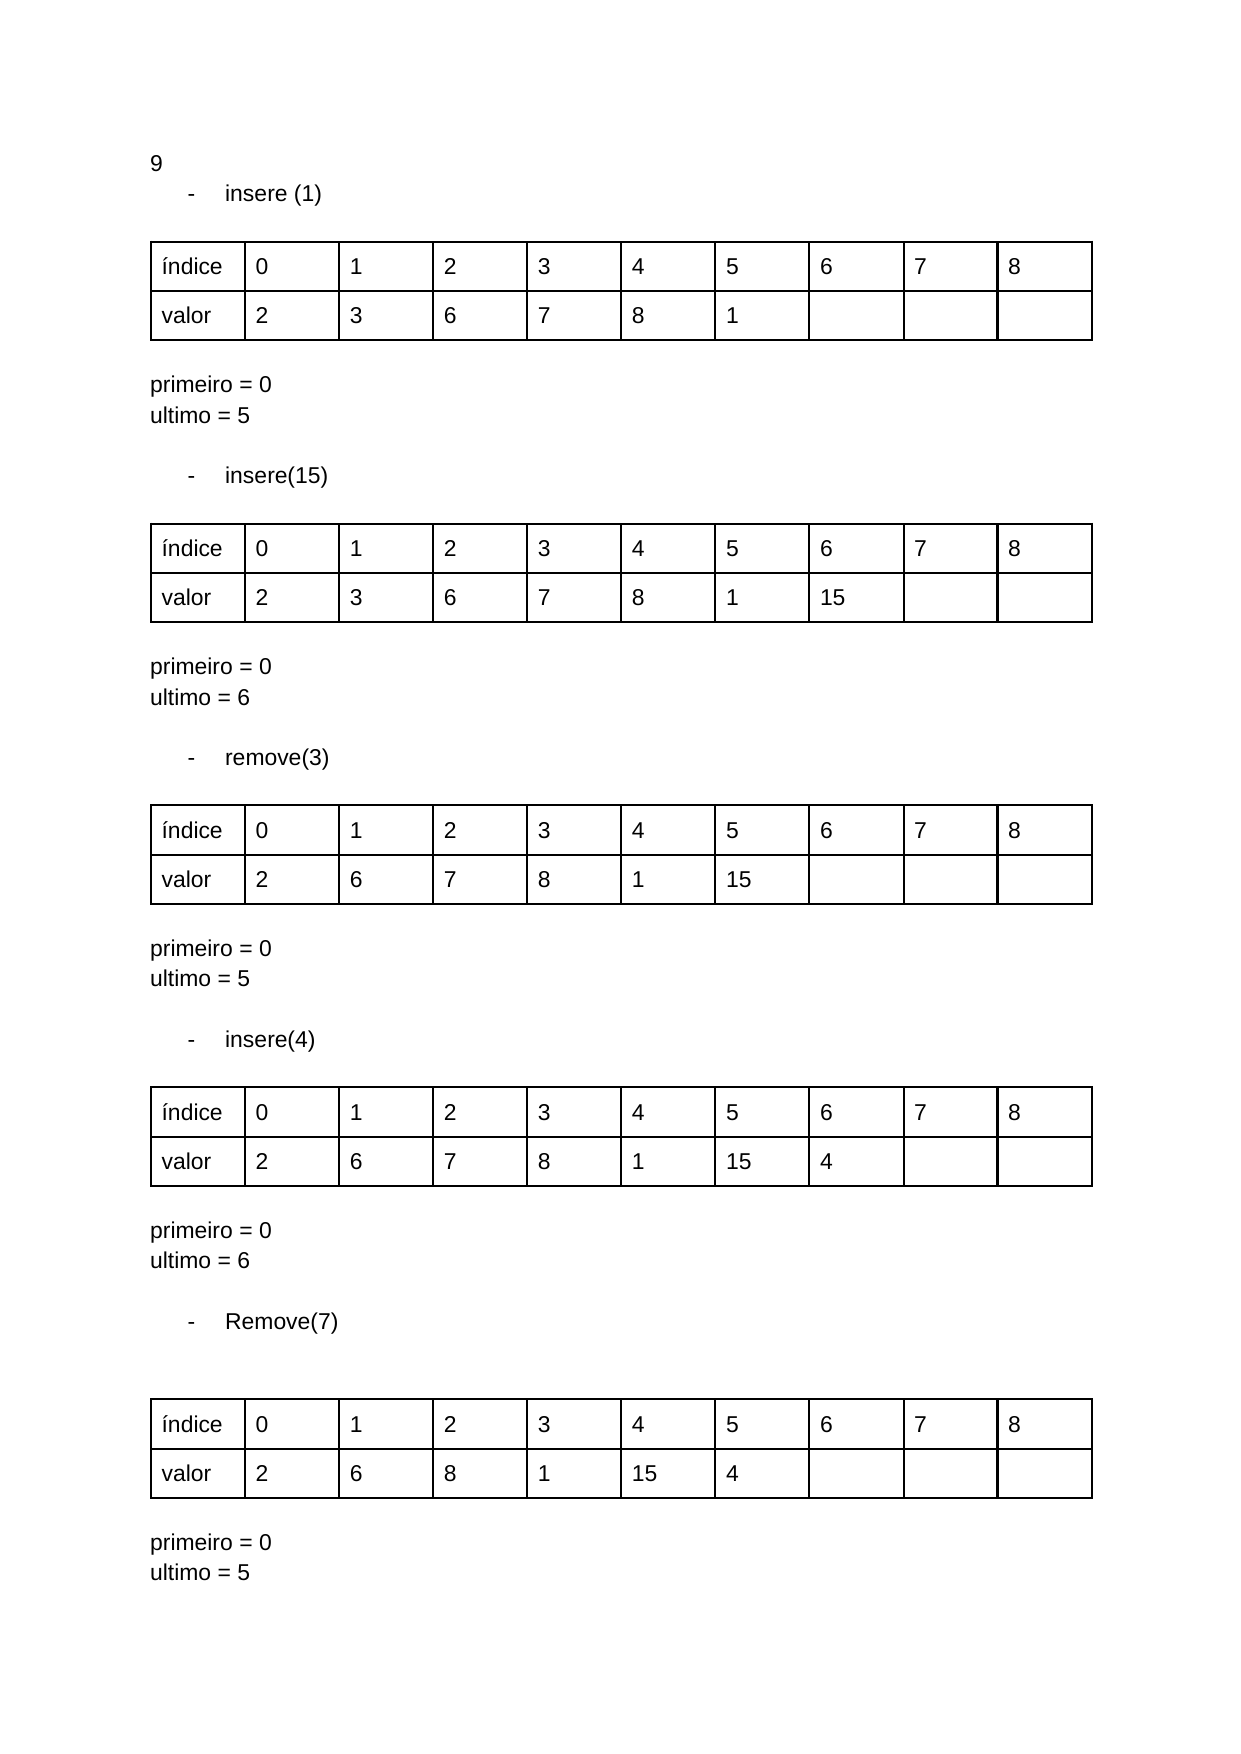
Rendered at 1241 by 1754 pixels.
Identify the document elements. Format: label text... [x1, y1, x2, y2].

table_header 2 [434, 525, 526, 572]
table_cell 2 [246, 1138, 338, 1185]
table_cell 7 [528, 292, 620, 339]
text primeiro = 0 [150, 1217, 1090, 1243]
table_cell 1 [716, 574, 808, 621]
table_header 3 [528, 806, 620, 854]
table_header 1 [340, 525, 432, 572]
table_cell 7 [434, 856, 526, 903]
table_header 0 [246, 806, 338, 854]
table_header 7 [905, 806, 996, 854]
text 9 [150, 150, 1090, 176]
table_cell 6 [434, 292, 526, 339]
table_cell 15 [810, 574, 903, 621]
table_header 8 [999, 1400, 1091, 1448]
table_header 5 [716, 525, 808, 572]
table_header 1 [340, 806, 432, 854]
table_header 2 [434, 806, 526, 854]
table_header 0 [246, 525, 338, 572]
table_cell [999, 856, 1091, 903]
table_header 7 [905, 243, 996, 290]
table_header 7 [905, 1400, 996, 1448]
table_header 0 [246, 243, 338, 290]
table_header 4 [622, 806, 714, 854]
list insere (1) [187, 180, 1090, 207]
table_header 6 [810, 243, 903, 290]
table_header 6 [810, 1400, 903, 1448]
table_header 8 [999, 243, 1091, 290]
text ultimo = 5 [150, 402, 1090, 428]
table_cell 1 [716, 292, 808, 339]
table_header 1 [340, 1088, 432, 1136]
table_header 2 [434, 1088, 526, 1136]
table_header 2 [434, 243, 526, 290]
table_cell [905, 292, 996, 339]
table_cell 7 [528, 574, 620, 621]
table_cell [905, 1450, 996, 1497]
table_cell 15 [716, 856, 808, 903]
table_header 4 [622, 243, 714, 290]
table_cell 6 [340, 1450, 432, 1497]
text ultimo = 6 [150, 1247, 1090, 1274]
table_header 3 [528, 1400, 620, 1448]
table_header 8 [999, 1088, 1091, 1136]
table_header 1 [340, 1400, 432, 1448]
text ultimo = 5 [150, 965, 1090, 992]
table_cell 4 [716, 1450, 808, 1497]
table_cell [999, 292, 1091, 339]
table_cell 8 [528, 1138, 620, 1185]
table_cell 15 [622, 1450, 714, 1497]
table_header 7 [905, 1088, 996, 1136]
list Remove(7) [187, 1308, 1090, 1334]
table_cell valor [152, 574, 244, 621]
table_cell 2 [246, 856, 338, 903]
table_header 3 [528, 1088, 620, 1136]
table_cell 15 [716, 1138, 808, 1185]
table_header 0 [246, 1088, 338, 1136]
text primeiro = 0 [150, 935, 1090, 962]
table_cell [905, 856, 996, 903]
table_header 4 [622, 1400, 714, 1448]
table_cell [905, 1138, 996, 1185]
table_header 4 [622, 1088, 714, 1136]
table_cell 2 [246, 1450, 338, 1497]
table_cell [810, 856, 903, 903]
table_cell 7 [434, 1138, 526, 1185]
table_header índice [152, 525, 244, 572]
table_cell [999, 1138, 1091, 1185]
table_cell [999, 1450, 1091, 1497]
table_cell [810, 292, 903, 339]
table_cell 6 [340, 856, 432, 903]
table_cell 2 [246, 292, 338, 339]
table_header 8 [999, 806, 1091, 854]
table_header 6 [810, 1088, 903, 1136]
text primeiro = 0 [150, 371, 1090, 398]
table_cell valor [152, 856, 244, 903]
table_cell 2 [246, 574, 338, 621]
table_cell [999, 574, 1091, 621]
table_header 1 [340, 243, 432, 290]
table_cell valor [152, 1450, 244, 1497]
table_header 3 [528, 525, 620, 572]
table_header 7 [905, 525, 996, 572]
table_cell 1 [622, 1138, 714, 1185]
table_header 5 [716, 243, 808, 290]
table_cell 6 [340, 1138, 432, 1185]
table_header 6 [810, 806, 903, 854]
table_header 2 [434, 1400, 526, 1448]
table_cell 8 [528, 856, 620, 903]
table_cell 3 [340, 574, 432, 621]
table_header 5 [716, 1400, 808, 1448]
table_header 6 [810, 525, 903, 572]
table_header 5 [716, 1088, 808, 1136]
text ultimo = 6 [150, 683, 1090, 710]
table_header 4 [622, 525, 714, 572]
table_header 0 [246, 1400, 338, 1448]
text ultimo = 5 [150, 1559, 1090, 1586]
table_cell [905, 574, 996, 621]
list insere(15) [187, 462, 1090, 488]
list remove(3) [187, 744, 1090, 770]
table_header índice [152, 806, 244, 854]
table_cell 6 [434, 574, 526, 621]
table_header 8 [999, 525, 1091, 572]
table_header 3 [528, 243, 620, 290]
table_header 5 [716, 806, 808, 854]
table_cell valor [152, 1138, 244, 1185]
table_cell [810, 1450, 903, 1497]
table_cell 1 [528, 1450, 620, 1497]
table_cell 3 [340, 292, 432, 339]
text primeiro = 0 [150, 1529, 1090, 1556]
table_header índice [152, 243, 244, 290]
table_cell 1 [622, 856, 714, 903]
table_header índice [152, 1088, 244, 1136]
list insere(4) [187, 1026, 1090, 1052]
table_cell 8 [622, 292, 714, 339]
table_cell 4 [810, 1138, 903, 1185]
text primeiro = 0 [150, 653, 1090, 680]
table_header índice [152, 1400, 244, 1448]
table_cell valor [152, 292, 244, 339]
table_cell 8 [434, 1450, 526, 1497]
table_cell 8 [622, 574, 714, 621]
